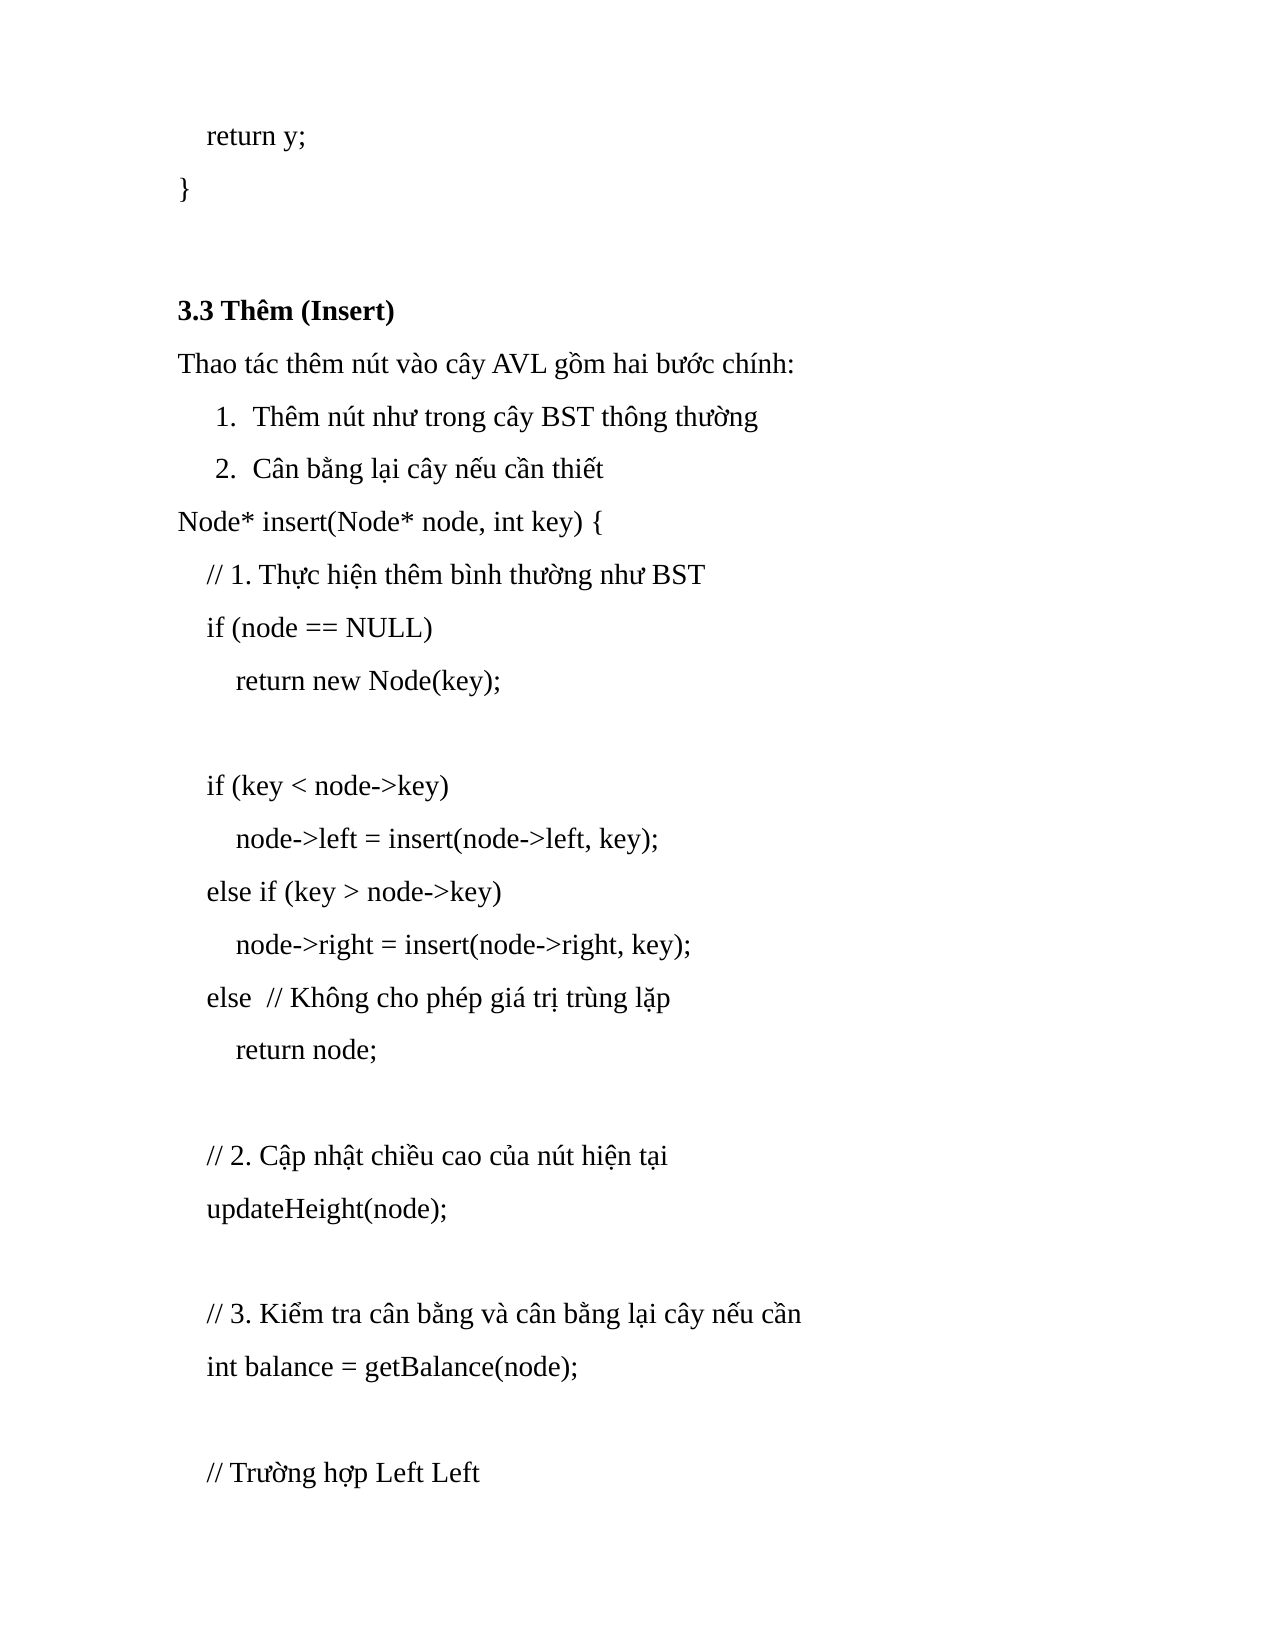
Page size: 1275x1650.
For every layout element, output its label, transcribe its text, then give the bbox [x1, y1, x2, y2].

text return y; [177, 118, 1157, 152]
text return node; [177, 1032, 1157, 1066]
text Node* insert(Node* node, int key) { [177, 504, 1157, 538]
text node->right = insert(node->right, key); [177, 927, 1157, 960]
text return new Node(key); [177, 663, 1157, 696]
list Cân bằng lại cây nếu cần thiết [215, 452, 1157, 485]
text } [177, 171, 1157, 204]
text Thao tác thêm nút vào cây AVL gồm hai bước chính: [177, 346, 1157, 379]
text 3.3 Thêm (Insert) [177, 293, 1157, 327]
text // Trường hợp Left Left [177, 1455, 1157, 1488]
text else // Không cho phép giá trị trùng lặp [177, 980, 1157, 1013]
text if (node == NULL) [177, 610, 1157, 643]
list Thêm nút như trong cây BST thông thường [215, 399, 1157, 432]
text // 2. Cập nhật chiều cao của nút hiện tại [177, 1138, 1157, 1172]
text // 3. Kiểm tra cân bằng và cân bằng lại cây nếu cần [177, 1297, 1157, 1330]
text else if (key > node->key) [177, 874, 1157, 908]
text updateHeight(node); [177, 1191, 1157, 1224]
text node->left = insert(node->left, key); [177, 821, 1157, 855]
text if (key < node->key) [177, 768, 1157, 802]
text // 1. Thực hiện thêm bình thường như BST [177, 557, 1157, 591]
text int balance = getBalance(node); [177, 1349, 1157, 1383]
